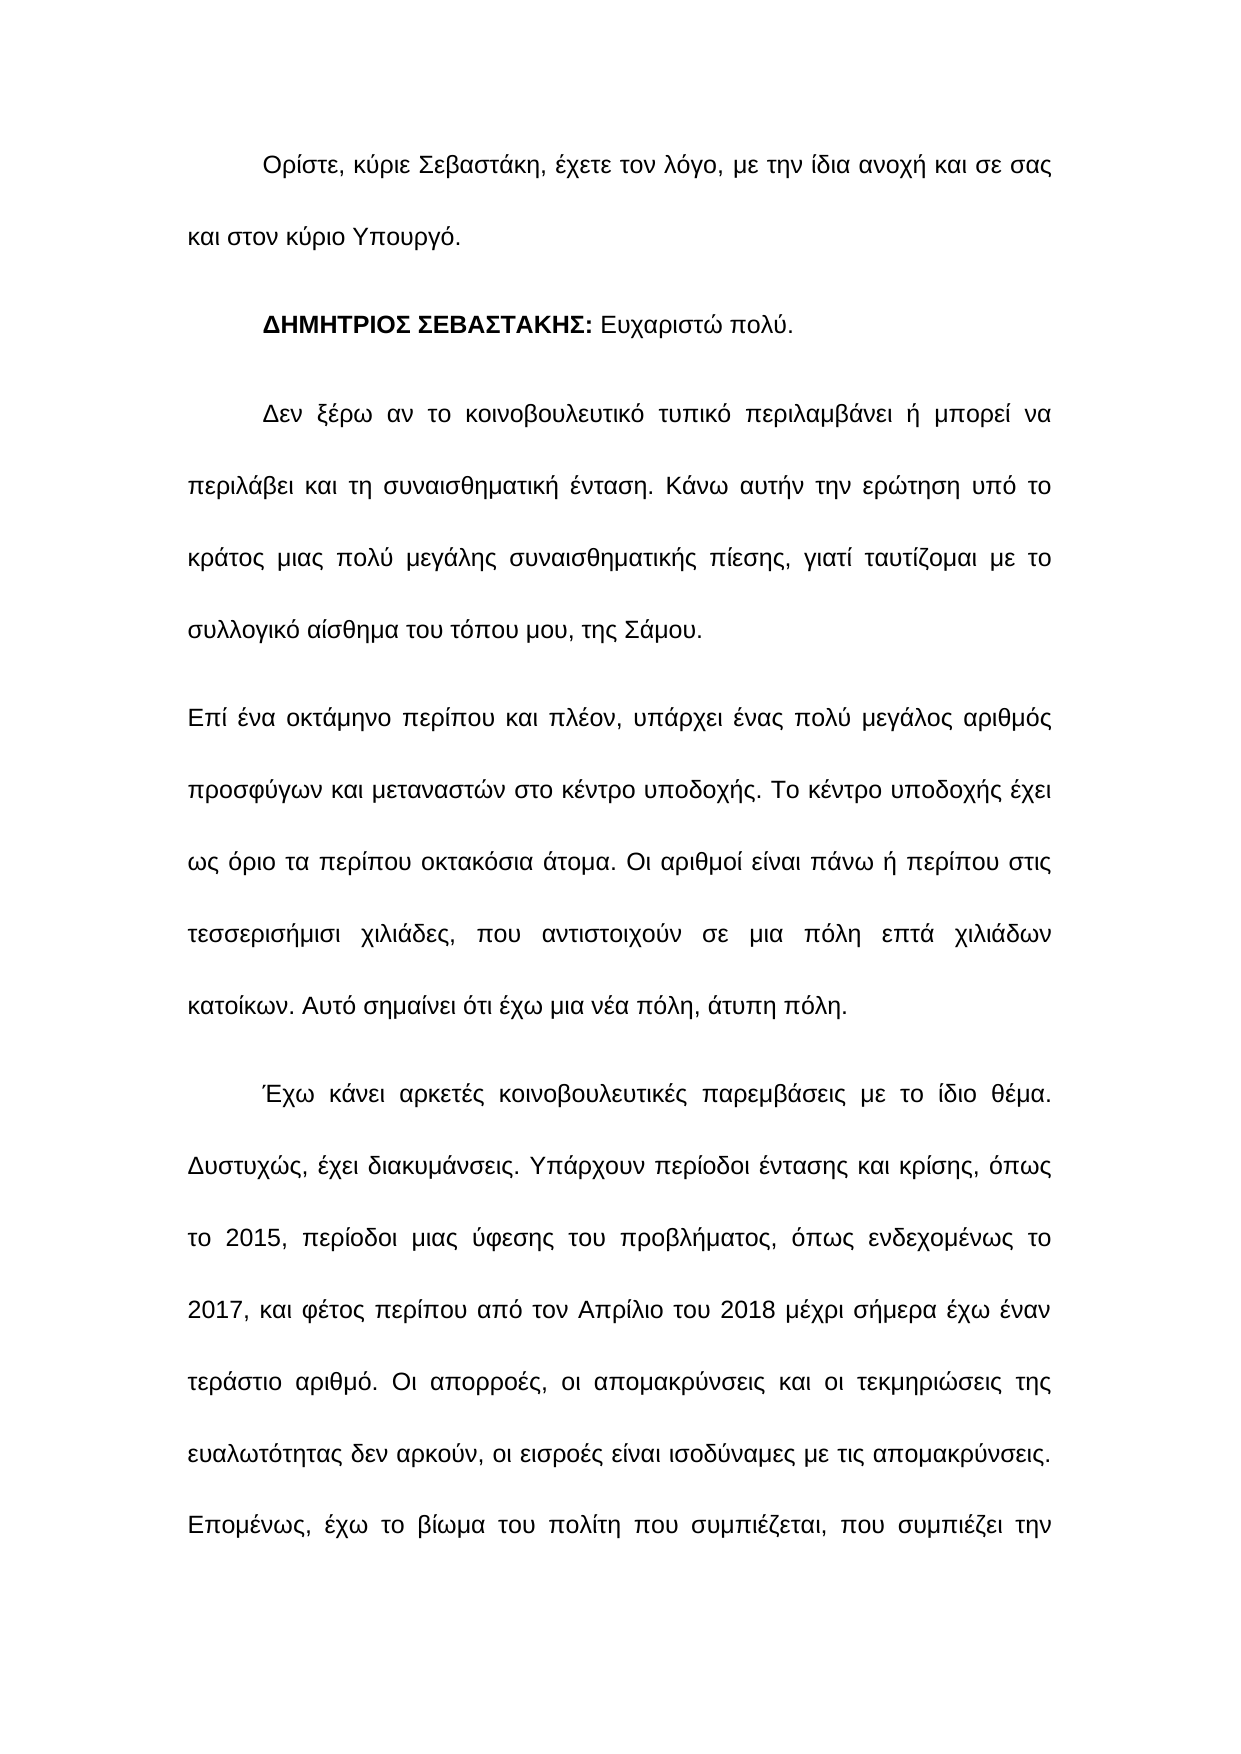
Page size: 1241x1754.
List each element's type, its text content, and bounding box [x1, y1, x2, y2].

text Δεν ξέρω αν το κοινοβουλευτικό τυπικό περιλαμβάνει ή μπορεί να περιλάβει και τη συναισθηματική ένταση. Κάνω αυτήν την ερώτηση υπό το κράτος μιας πολύ μεγάλης συναισθηματικής πίεσης, γιατί ταυτίζομαι με το συλλογικό αίσθημα του τόπου μου, της Σάμου. [187, 399, 1053, 643]
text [187, 1079, 1053, 1539]
text Επί ένα οκτάμηνο περίπου και πλέον, υπάρχει ένας πολύ μεγάλος αριθμός προσφύγων και μεταναστών στο κέντρο υποδοχής. Το κέντρο υποδοχής έχει ως όριο τα περίπου οκτακόσια άτομα. Οι αριθμοί είναι πάνω ή περίπου στις τεσσερισήμισι χιλιάδες, που αντιστοιχούν σε μια πόλη επτά χιλιάδων κατοίκων. Αυτό σημαίνει ότι έχω μια νέα πόλη, άτυπη πόλη. [187, 703, 1053, 1019]
text Ορίστε, κύριε Σεβαστάκη, έχετε τον λόγο, με την ίδια ανοχή και σε σας και στον κύριο Υπουργό. [187, 150, 1053, 251]
text ΔΗΜΗΤΡΙΟΣ ΣΕΒΑΣΤΑΚΗΣ: Ευχαριστώ πολύ. [187, 310, 1053, 339]
